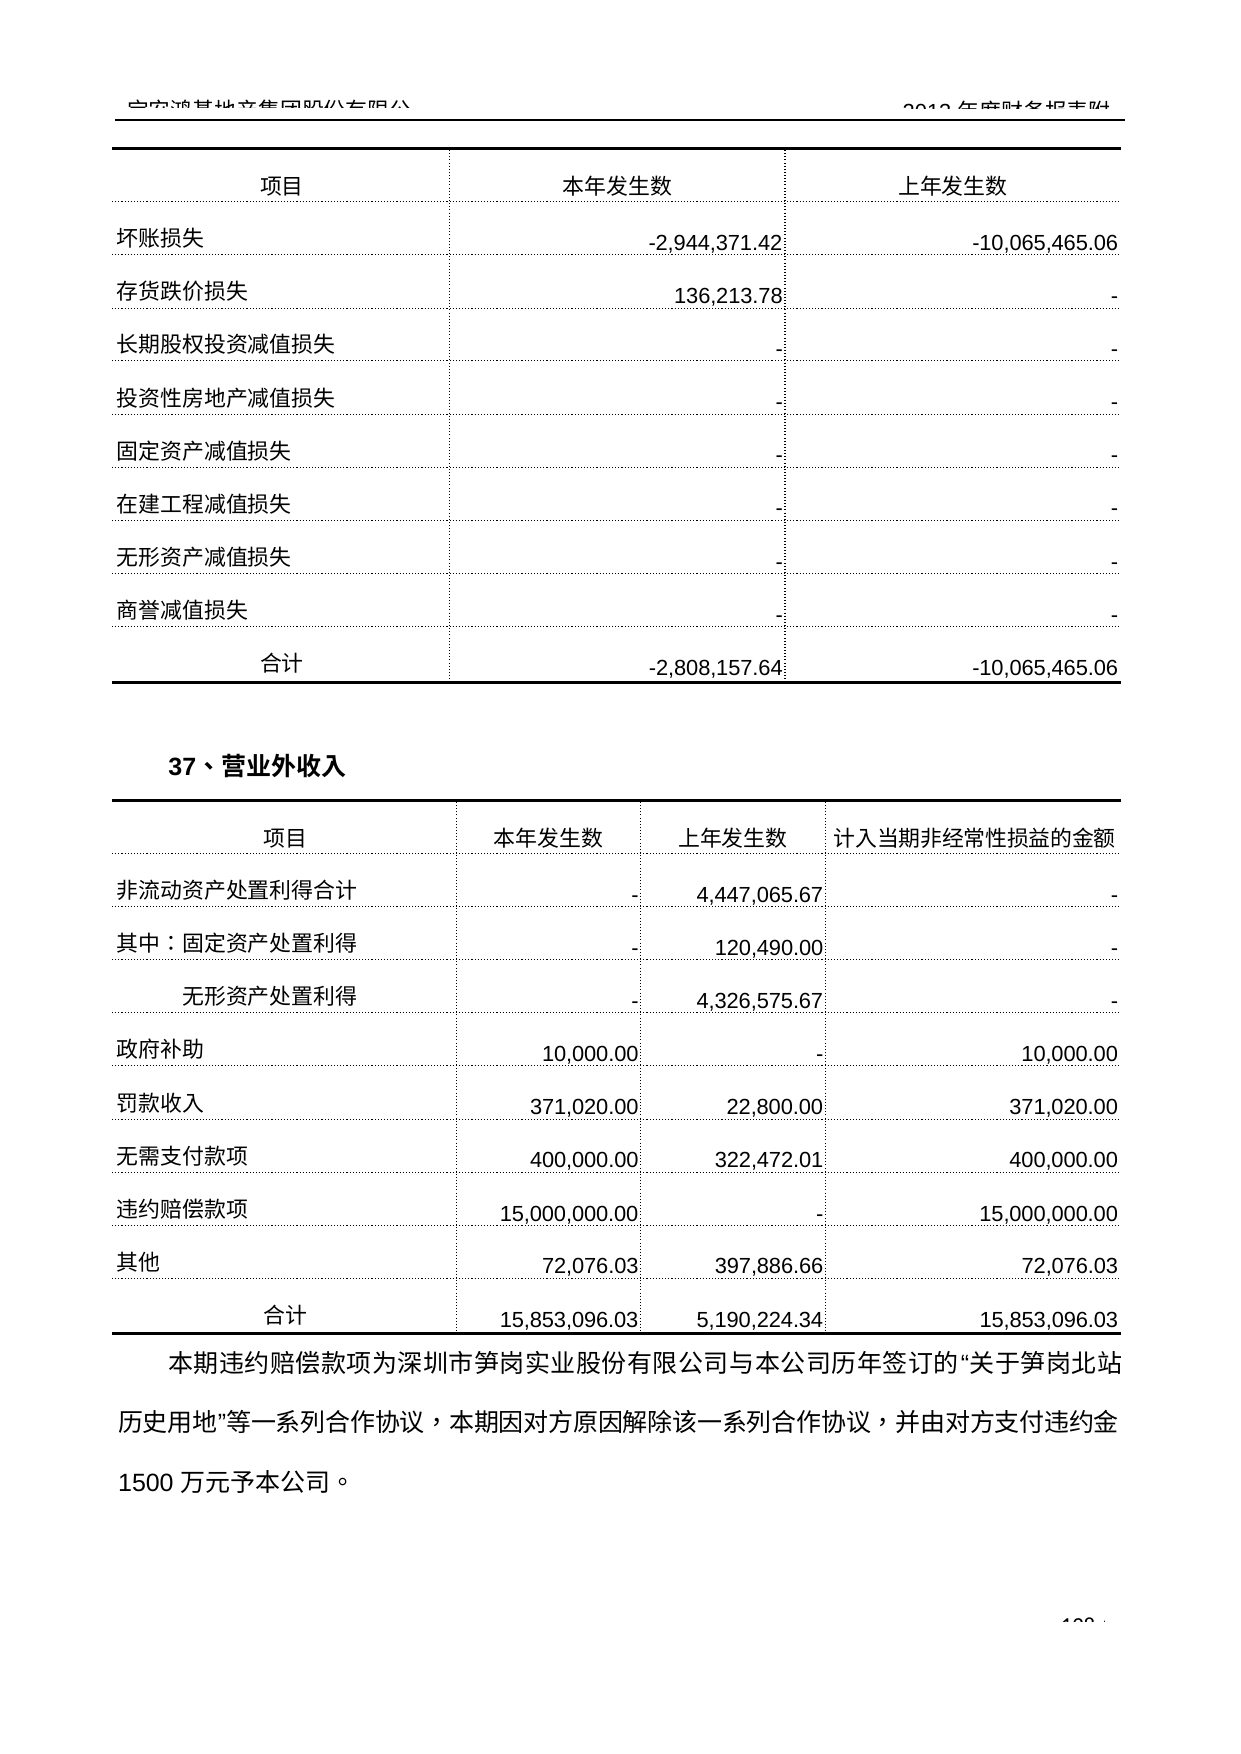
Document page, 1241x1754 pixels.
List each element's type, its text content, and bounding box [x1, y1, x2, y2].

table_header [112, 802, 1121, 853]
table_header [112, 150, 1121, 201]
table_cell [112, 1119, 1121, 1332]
subtitle 37、营业外收入 [168, 748, 1124, 782]
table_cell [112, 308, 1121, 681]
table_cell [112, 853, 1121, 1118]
text 本期违约赔偿款项为深圳市笋岗实业股份有限公司与本公司历年签订的“关于笋岗北站 历史用地”等一系列合作协议，本期因对方原因解除该一系列合作协议，并由对方支付违约金 1500 万元予本公司。 [118, 1346, 1122, 1499]
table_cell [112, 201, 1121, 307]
